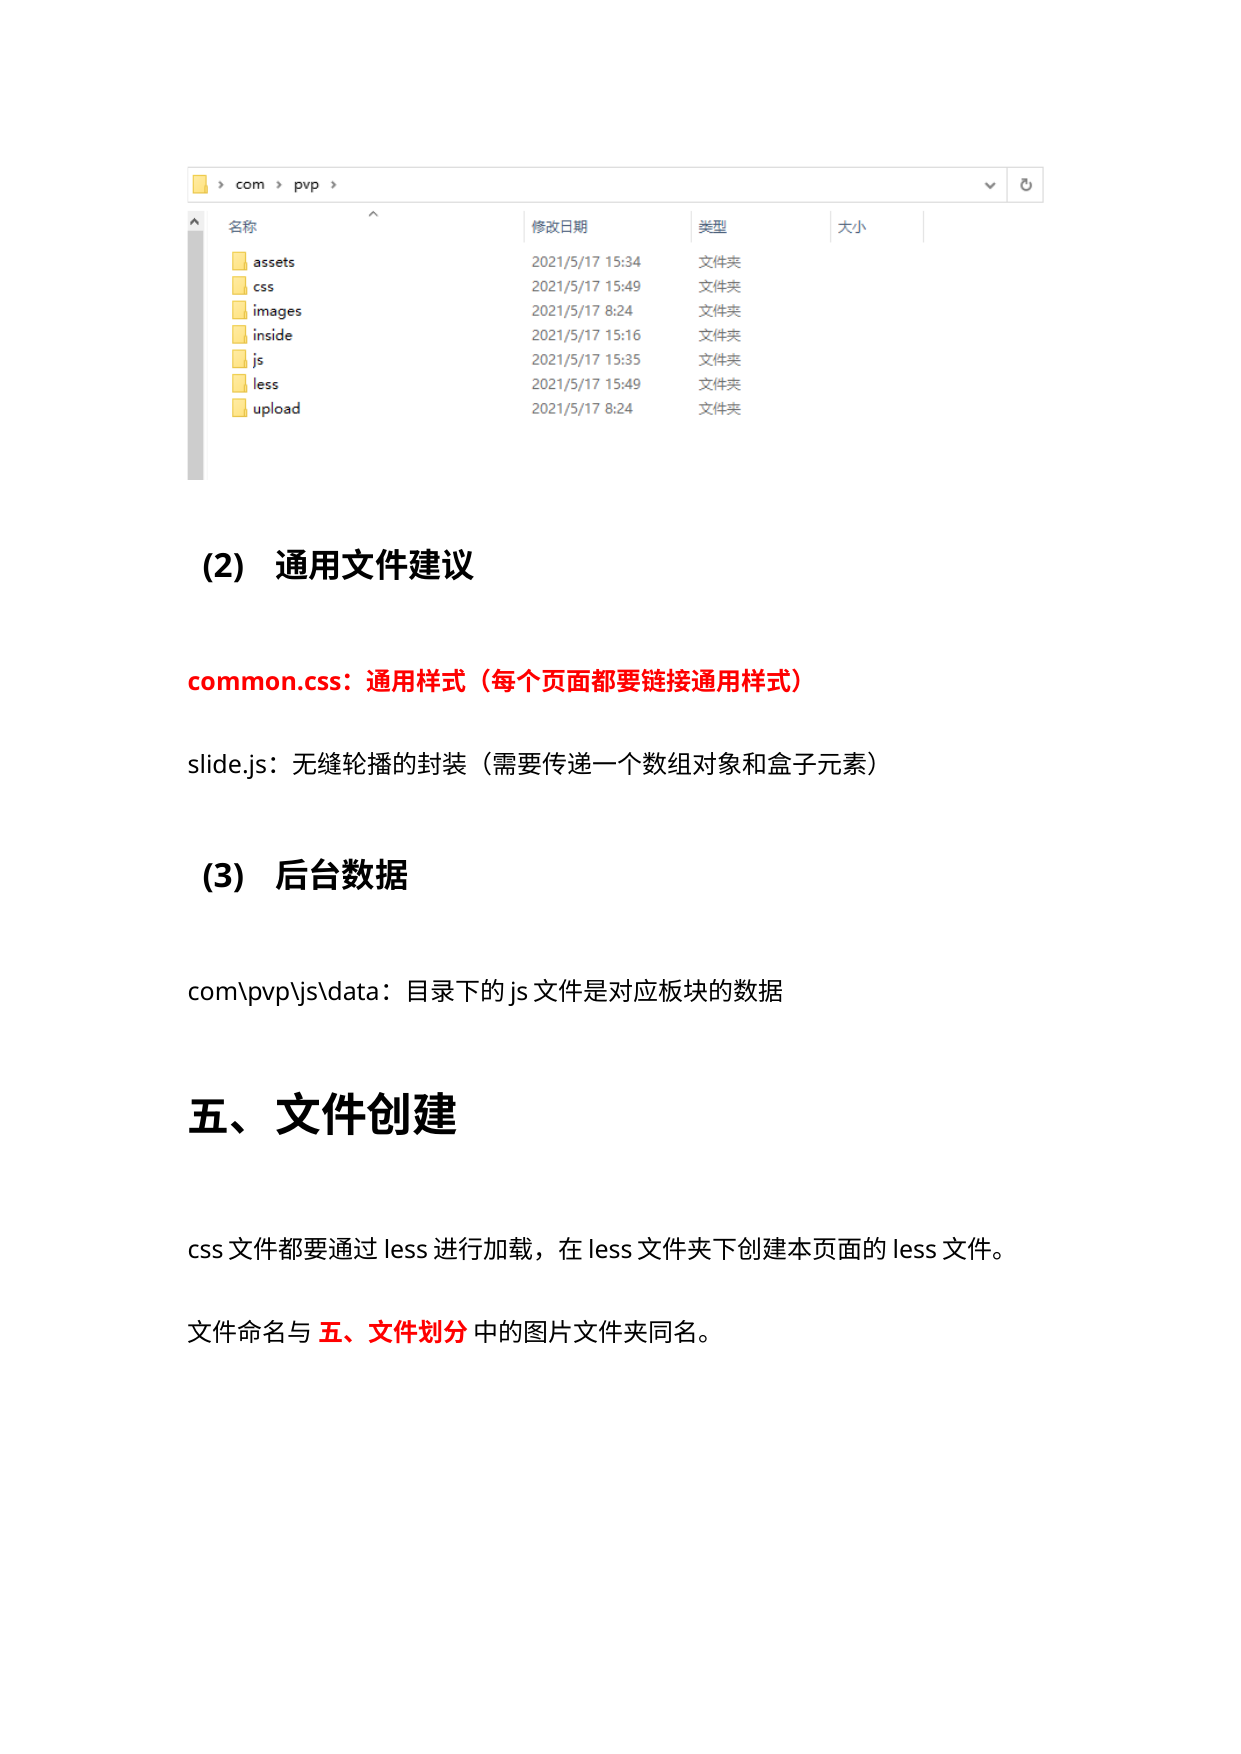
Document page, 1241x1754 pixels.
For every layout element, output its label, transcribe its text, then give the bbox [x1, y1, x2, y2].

text css文件都要通过less进行加载，在less文件夹下创建本页面的less文件。 [187, 1215, 1053, 1280]
text slide.js：无缝轮播的封装（需要传递一个数组对象和盒子元素） [187, 730, 1053, 795]
picture [187, 162, 1053, 480]
text com\pvp\js\data：目录下的js文件是对应板块的数据 [187, 957, 1053, 1022]
text 文件命名与 五、文件划分 中的图片文件夹同名。 [187, 1298, 1053, 1363]
subtitle 后台数据 [202, 841, 1053, 906]
text common.css：通用样式（每个页面都要链接通用样式） [187, 647, 1053, 712]
subtitle 文件创建 [187, 1063, 1053, 1160]
subtitle 通用文件建议 [202, 531, 1053, 596]
